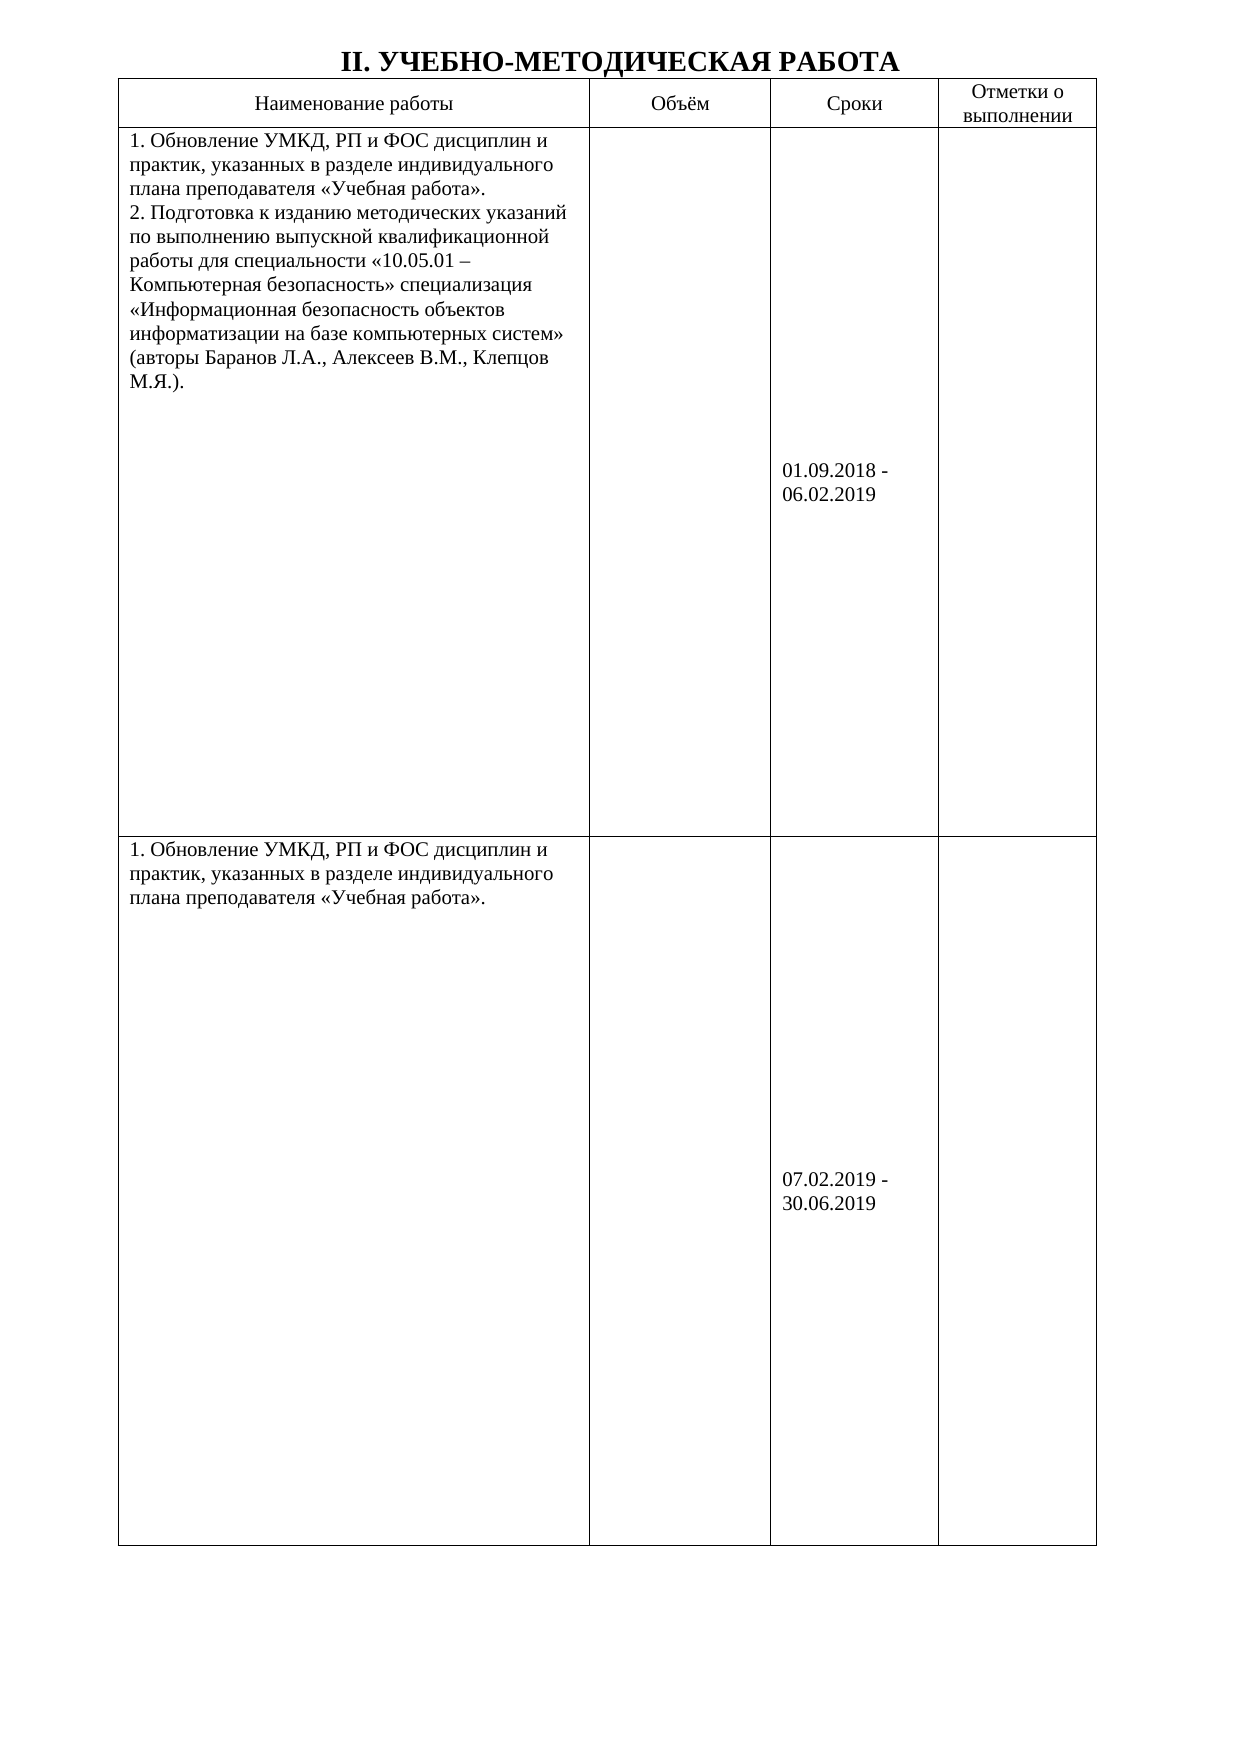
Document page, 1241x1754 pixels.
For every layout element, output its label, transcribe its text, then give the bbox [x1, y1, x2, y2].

table_cell [590, 837, 770, 1545]
table_cell [939, 837, 1096, 1545]
table_cell 1. Обновление УМКД, РП и ФОС дисциплин и практик, указанных в разделе индивидуального плана преподавателя «Учебная работа». 2. Подготовка к изданию методических указаний по выполнению выпускной квалификационной работы для специальности «10.05.01 – Компьютерная безопасность» специализация «Информационная безопасность объектов информатизации на базе компьютерных систем» (авторы Баранов Л.А., Алексеев В.М., Клепцов М.Я.). [119, 128, 589, 836]
table_header Отметки о выполнении [939, 79, 1096, 127]
table_cell [939, 128, 1096, 836]
table_cell 1. Обновление УМКД, РП и ФОС дисциплин и практик, указанных в разделе индивидуального плана преподавателя «Учебная работа». [119, 837, 589, 1545]
table_cell [590, 128, 770, 836]
table_header Сроки [771, 79, 938, 127]
table_cell 07.02.2019 - 30.06.2019 [771, 837, 938, 1545]
table_header Наименование работы [119, 79, 589, 127]
table_cell 01.09.2018 - 06.02.2019 [771, 128, 938, 836]
table_header Объём [590, 79, 770, 127]
text ii. Учебно-методическая работа [118, 44, 1122, 78]
